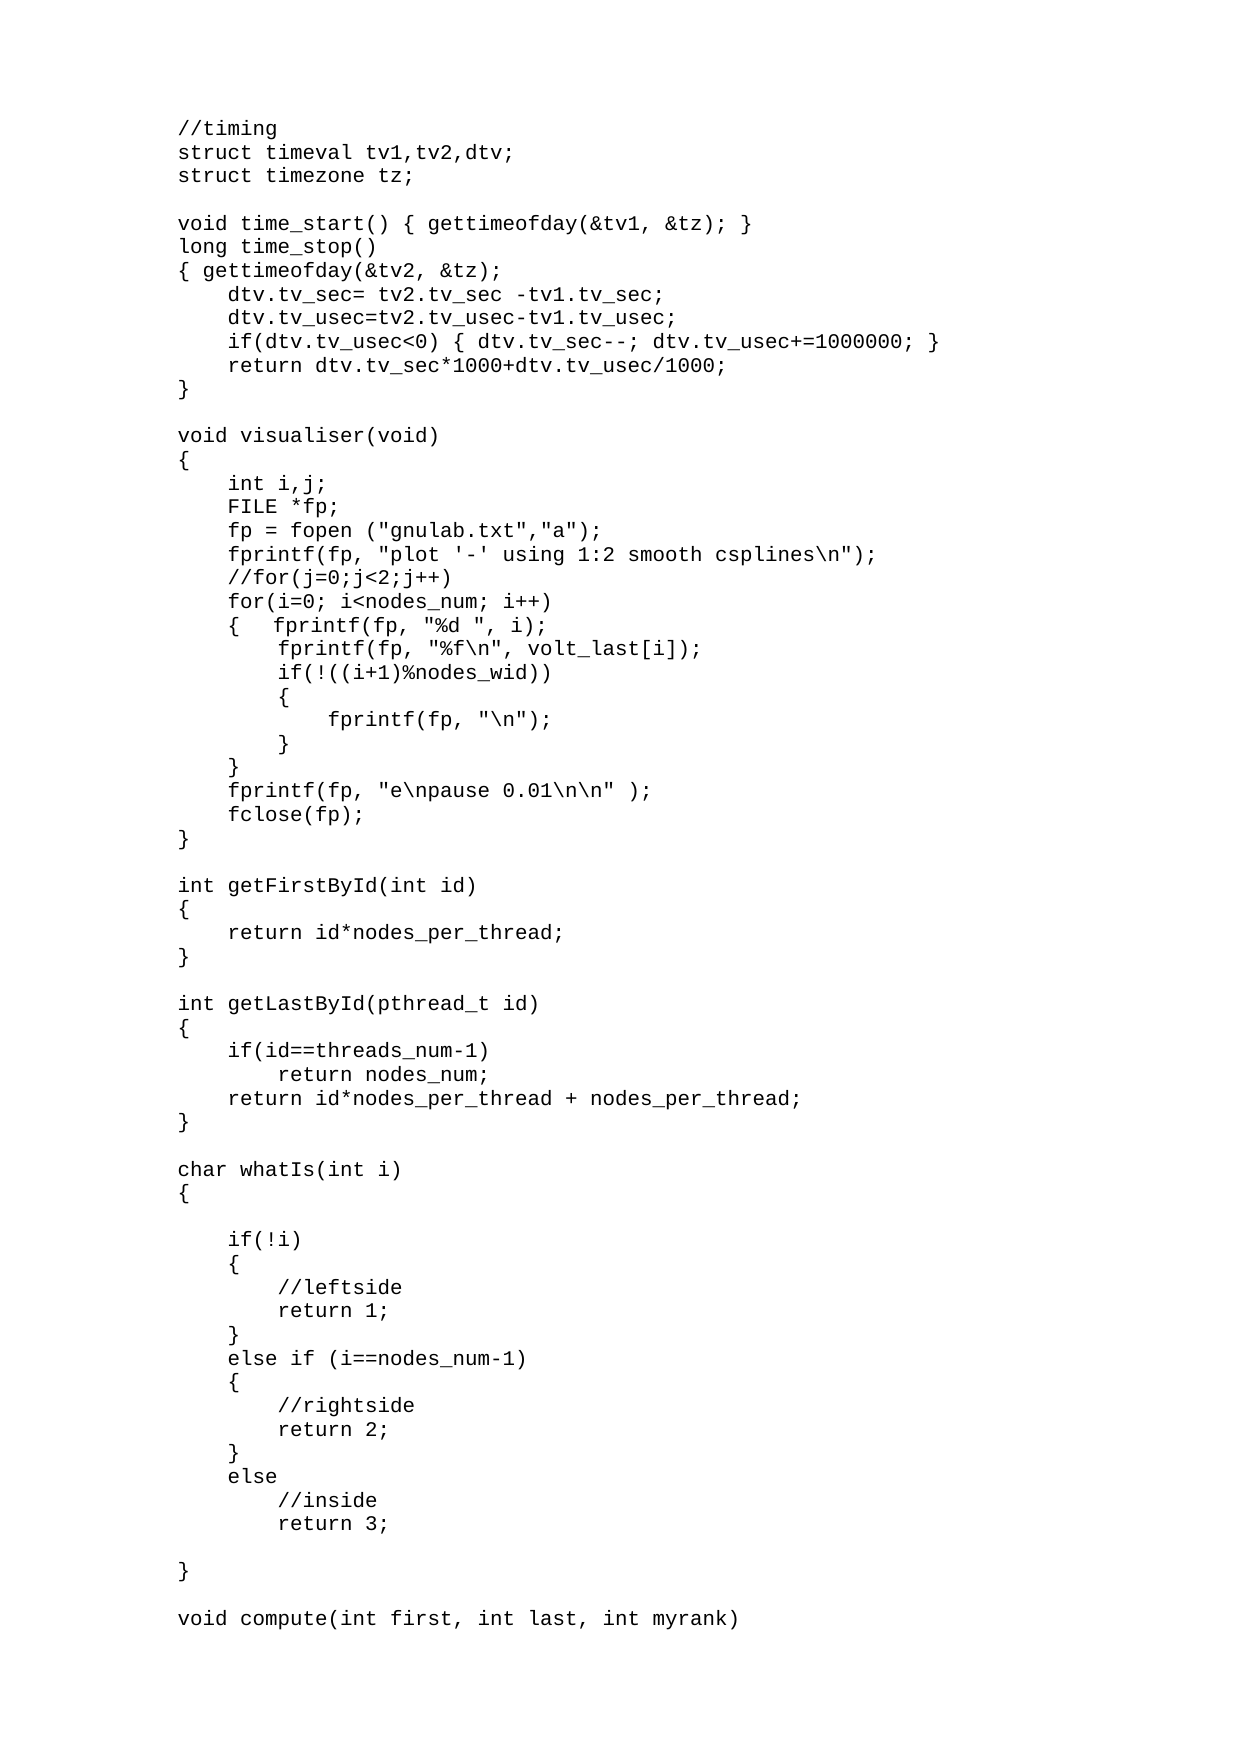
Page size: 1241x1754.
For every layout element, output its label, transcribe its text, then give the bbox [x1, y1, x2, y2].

text { [177, 898, 1152, 922]
text int getFirstById(int id) [177, 875, 1152, 898]
text //rightside [177, 1395, 1152, 1419]
text else if (i==nodes_num-1) [177, 1348, 1152, 1371]
text int getLastById(pthread_t id) [177, 993, 1152, 1017]
text fprintf(fp, "e\npause 0.01\n\n" ); [177, 780, 1152, 804]
text { fprintf(fp, "%d ", i); [177, 615, 1152, 638]
text char whatIs(int i) [177, 1158, 1152, 1182]
text //leftside [177, 1277, 1152, 1300]
text return 1; [177, 1300, 1152, 1324]
text void time_start() { gettimeofday(&tv1, &tz); } [177, 213, 1152, 236]
text return 3; [177, 1513, 1152, 1537]
text //for(j=0;j<2;j++) [177, 567, 1152, 591]
text } [177, 733, 1152, 757]
text struct timeval tv1,tv2,dtv; [177, 142, 1152, 165]
text void compute(int first, int last, int myrank) [177, 1608, 1152, 1631]
text return dtv.tv_sec*1000+dtv.tv_usec/1000; [177, 354, 1152, 378]
text dtv.tv_sec= tv2.tv_sec -tv1.tv_sec; [177, 284, 1152, 307]
text } [177, 1324, 1152, 1348]
text } [177, 378, 1152, 402]
text dtv.tv_usec=tv2.tv_usec-tv1.tv_usec; [177, 307, 1152, 331]
text { [177, 1017, 1152, 1040]
text else [177, 1466, 1152, 1489]
text return id*nodes_per_thread; [177, 922, 1152, 946]
text return nodes_num; [177, 1064, 1152, 1088]
text } [177, 757, 1152, 780]
text } [177, 1442, 1152, 1466]
text fp = fopen ("gnulab.txt","a"); [177, 520, 1152, 544]
text { gettimeofday(&tv2, &tz); [177, 260, 1152, 284]
text int i,j; [177, 473, 1152, 496]
text if(id==threads_num-1) [177, 1040, 1152, 1064]
text for(i=0; i<nodes_num; i++) [177, 591, 1152, 615]
text { [177, 1371, 1152, 1395]
text fprintf(fp, "\n"); [177, 709, 1152, 733]
text fclose(fp); [177, 804, 1152, 827]
text { [177, 1253, 1152, 1277]
text } [177, 827, 1152, 851]
text if(!((i+1)%nodes_wid)) [177, 662, 1152, 686]
text //inside [177, 1489, 1152, 1513]
text fprintf(fp, "%f\n", volt_last[i]); [177, 638, 1152, 662]
text struct timezone tz; [177, 165, 1152, 189]
text void visualiser(void) [177, 426, 1152, 449]
text } [177, 1111, 1152, 1135]
text FILE *fp; [177, 496, 1152, 520]
text } [177, 946, 1152, 969]
text fprintf(fp, "plot '-' using 1:2 smooth csplines\n"); [177, 544, 1152, 567]
text if(!i) [177, 1229, 1152, 1253]
text long time_stop() [177, 236, 1152, 260]
text if(dtv.tv_usec<0) { dtv.tv_sec--; dtv.tv_usec+=1000000; } [177, 331, 1152, 354]
text return id*nodes_per_thread + nodes_per_thread; [177, 1088, 1152, 1111]
text { [177, 686, 1152, 709]
text { [177, 449, 1152, 473]
text return 2; [177, 1419, 1152, 1442]
text } [177, 1561, 1152, 1584]
text { [177, 1182, 1152, 1206]
text //timing [177, 118, 1152, 142]
